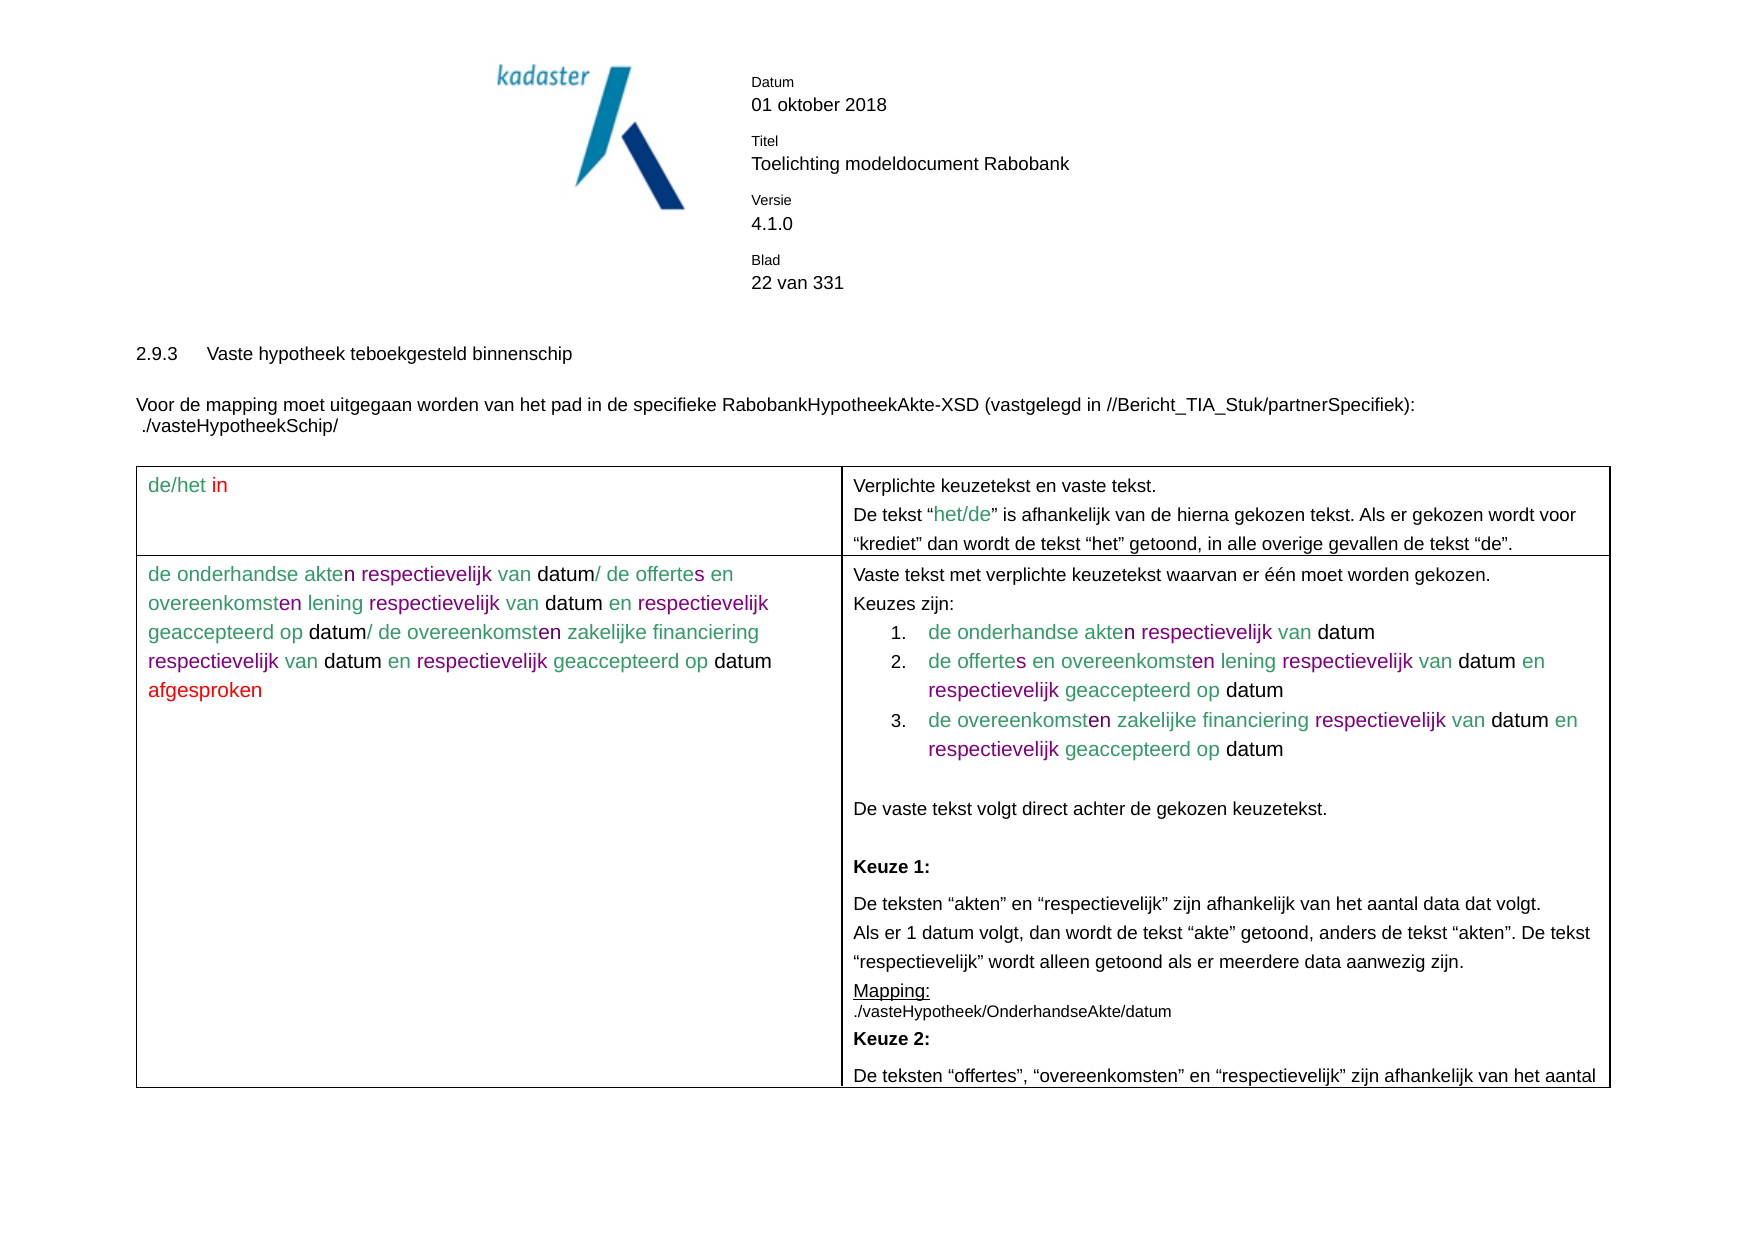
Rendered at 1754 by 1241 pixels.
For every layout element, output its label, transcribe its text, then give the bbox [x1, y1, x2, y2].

table_header Verplichte keuzetekst en vaste tekst. De tekst “het/de” is afhankelijk van de hierna gekozen tekst. Als er gekozen wordt voor “krediet” dan wordt de tekst “het” getoond, in alle overige gevallen de tekst “de”. [843, 467, 1609, 555]
text Voor de mapping moet uitgegaan worden van het pad in de specifieke RabobankHypotheekAkte-XSD (vastgelegd in //Bericht_TIA_Stuk/partnerSpecifiek): [136, 393, 1444, 415]
text ./vasteHypotheekSchip/ [136, 415, 1444, 437]
subtitle Vaste hypotheek teboekgesteld binnenschip [136, 335, 1444, 364]
picture [480, 42, 699, 226]
table_header de/het in [137, 467, 841, 555]
